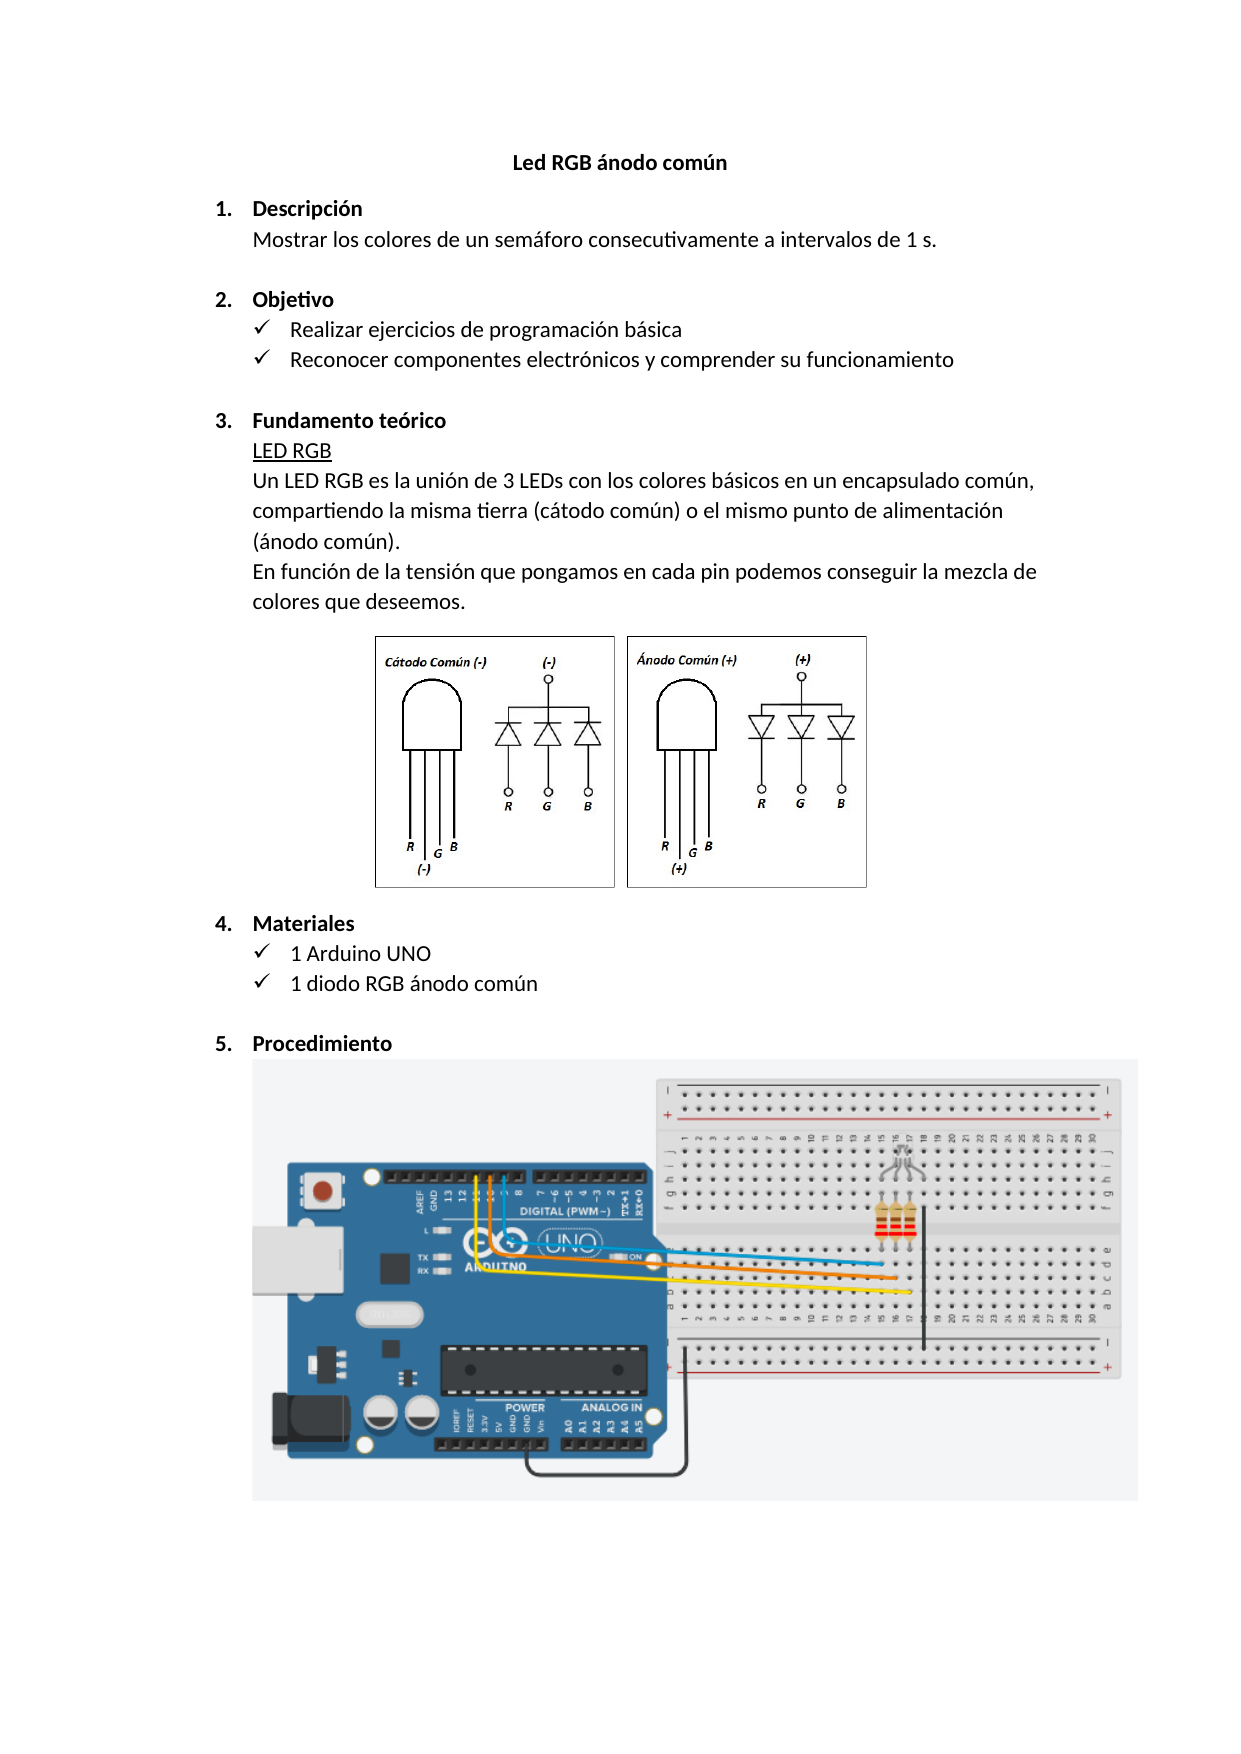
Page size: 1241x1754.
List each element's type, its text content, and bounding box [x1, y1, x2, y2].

list Mostrar los colores de un semáforo consecutivamente a intervalos de 1 s. [252, 225, 1063, 253]
list Procedimiento [215, 1029, 1063, 1057]
list En función de la tensión que pongamos en cada pin podemos conseguir la mezcla de colores que deseemos. [252, 557, 1063, 615]
text Led RGB ánodo común [177, 148, 1063, 176]
list Fundamento teórico [215, 406, 1063, 434]
picture [252, 1059, 1138, 1501]
list LED RGB [252, 436, 1063, 464]
picture [372, 634, 869, 890]
list 1 diodo RGB ánodo común [252, 969, 1063, 997]
list Objetivo [215, 285, 1063, 313]
list 1 Arduino UNO [252, 939, 1063, 967]
list Un LED RGB es la unión de 3 LEDs con los colores básicos en un encapsulado común, compartiendo la misma tierra (cátodo común) o el mismo punto de alimentación (ánodo común). [252, 466, 1063, 555]
list Descripción [215, 194, 1063, 222]
list Realizar ejercicios de programación básica [252, 315, 1063, 343]
list Materiales [215, 909, 1063, 937]
list Reconocer componentes electrónicos y comprender su funcionamiento [252, 346, 1063, 373]
